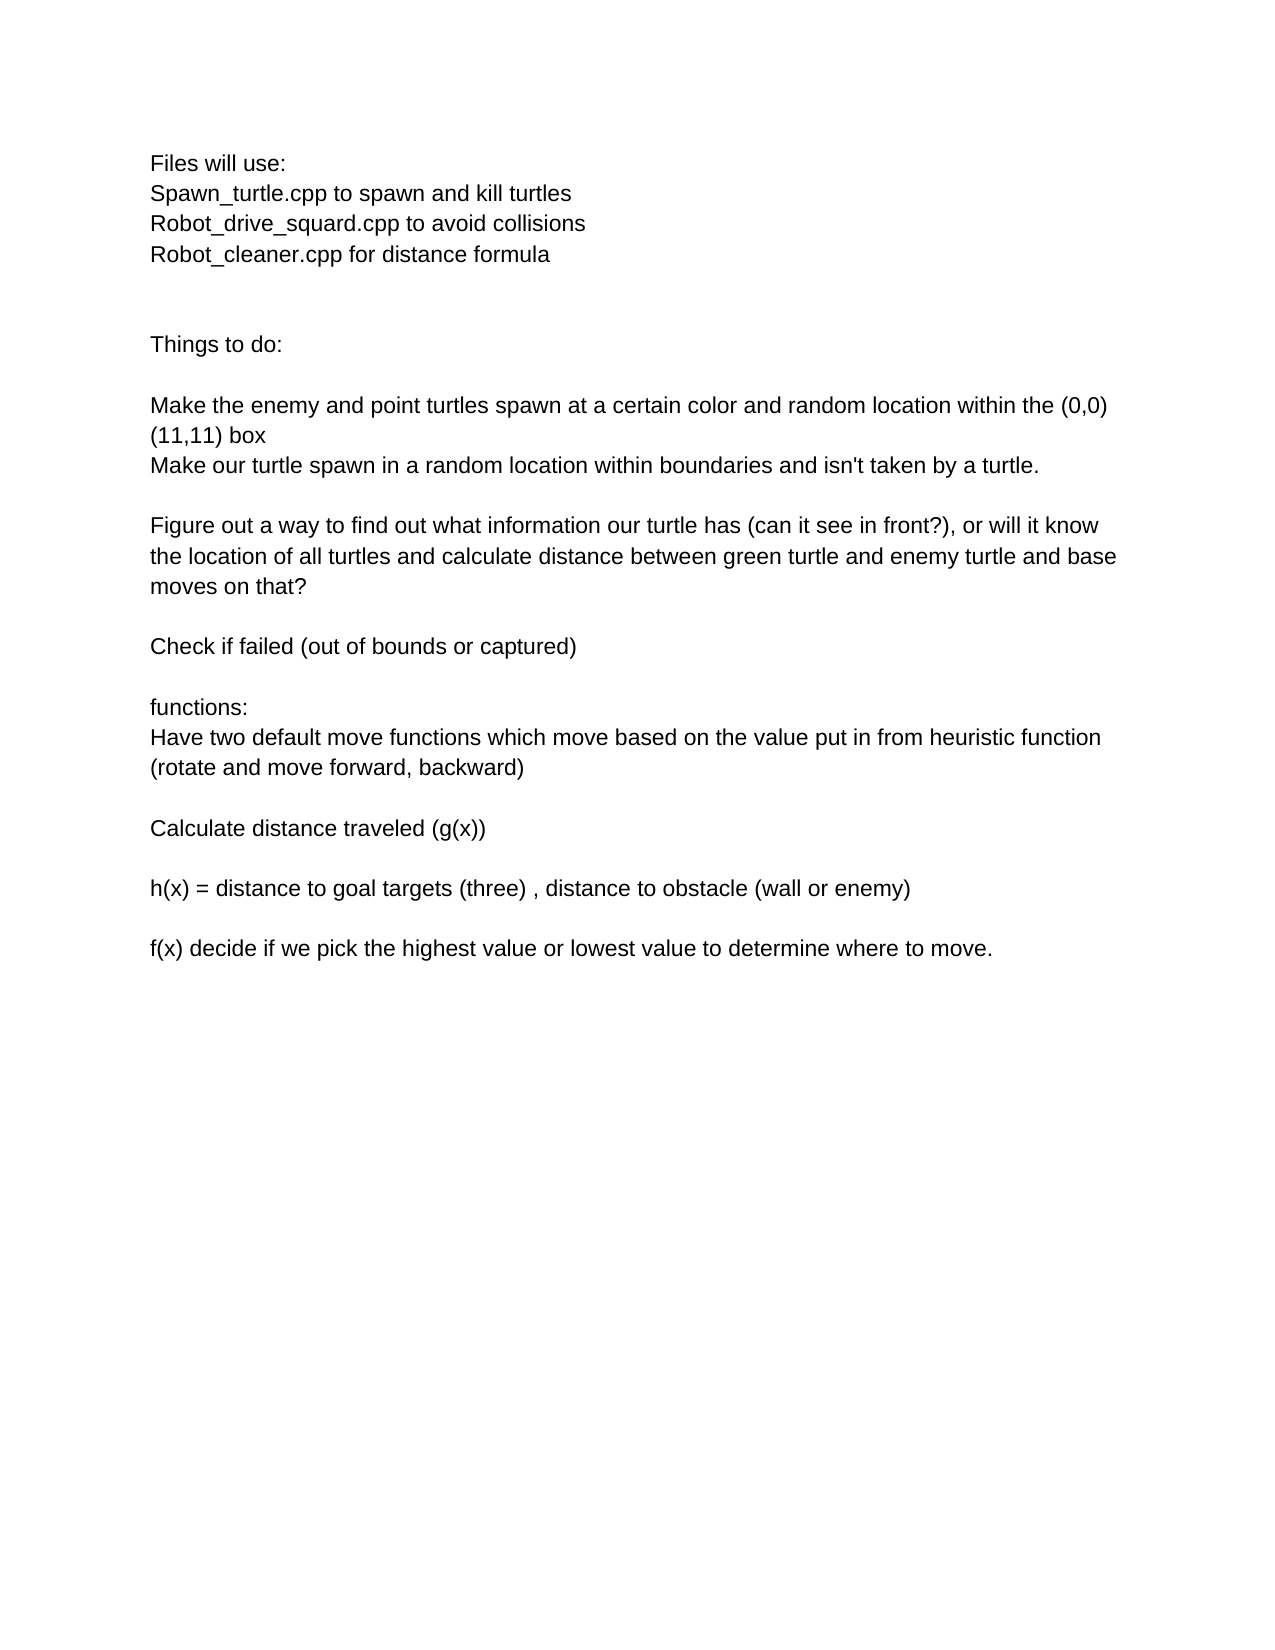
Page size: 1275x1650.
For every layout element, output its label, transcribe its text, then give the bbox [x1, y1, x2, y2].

text Files will use: [150, 150, 1125, 176]
text Robot_drive_squard.cpp to avoid collisions [150, 210, 1125, 237]
text Have two default move functions which move based on the value put in from heuristic function (rotate and move forward, backward) [150, 724, 1125, 781]
text Things to do: [150, 331, 1125, 358]
text Figure out a way to find out what information our turtle has (can it see in front?), or will it know the location of all turtles and calculate distance between green turtle and enemy turtle and base moves on that? [150, 512, 1125, 599]
text Make the enemy and point turtles spawn at a certain color and random location within the (0,0) (11,11) box [150, 392, 1125, 448]
text f(x) decide if we pick the highest value or lowest value to determine where to move. [150, 935, 1125, 962]
text functions: [150, 694, 1125, 720]
text Check if failed (out of bounds or captured) [150, 633, 1125, 660]
text Spawn_turtle.cpp to spawn and kill turtles [150, 180, 1125, 207]
text Calculate distance traveled (g(x)) [150, 814, 1125, 841]
text Make our turtle spawn in a random location within boundaries and isn't taken by a turtle. [150, 452, 1125, 478]
text h(x) = distance to goal targets (three) , distance to obstacle (wall or enemy) [150, 875, 1125, 901]
text Robot_cleaner.cpp for distance formula [150, 241, 1125, 267]
